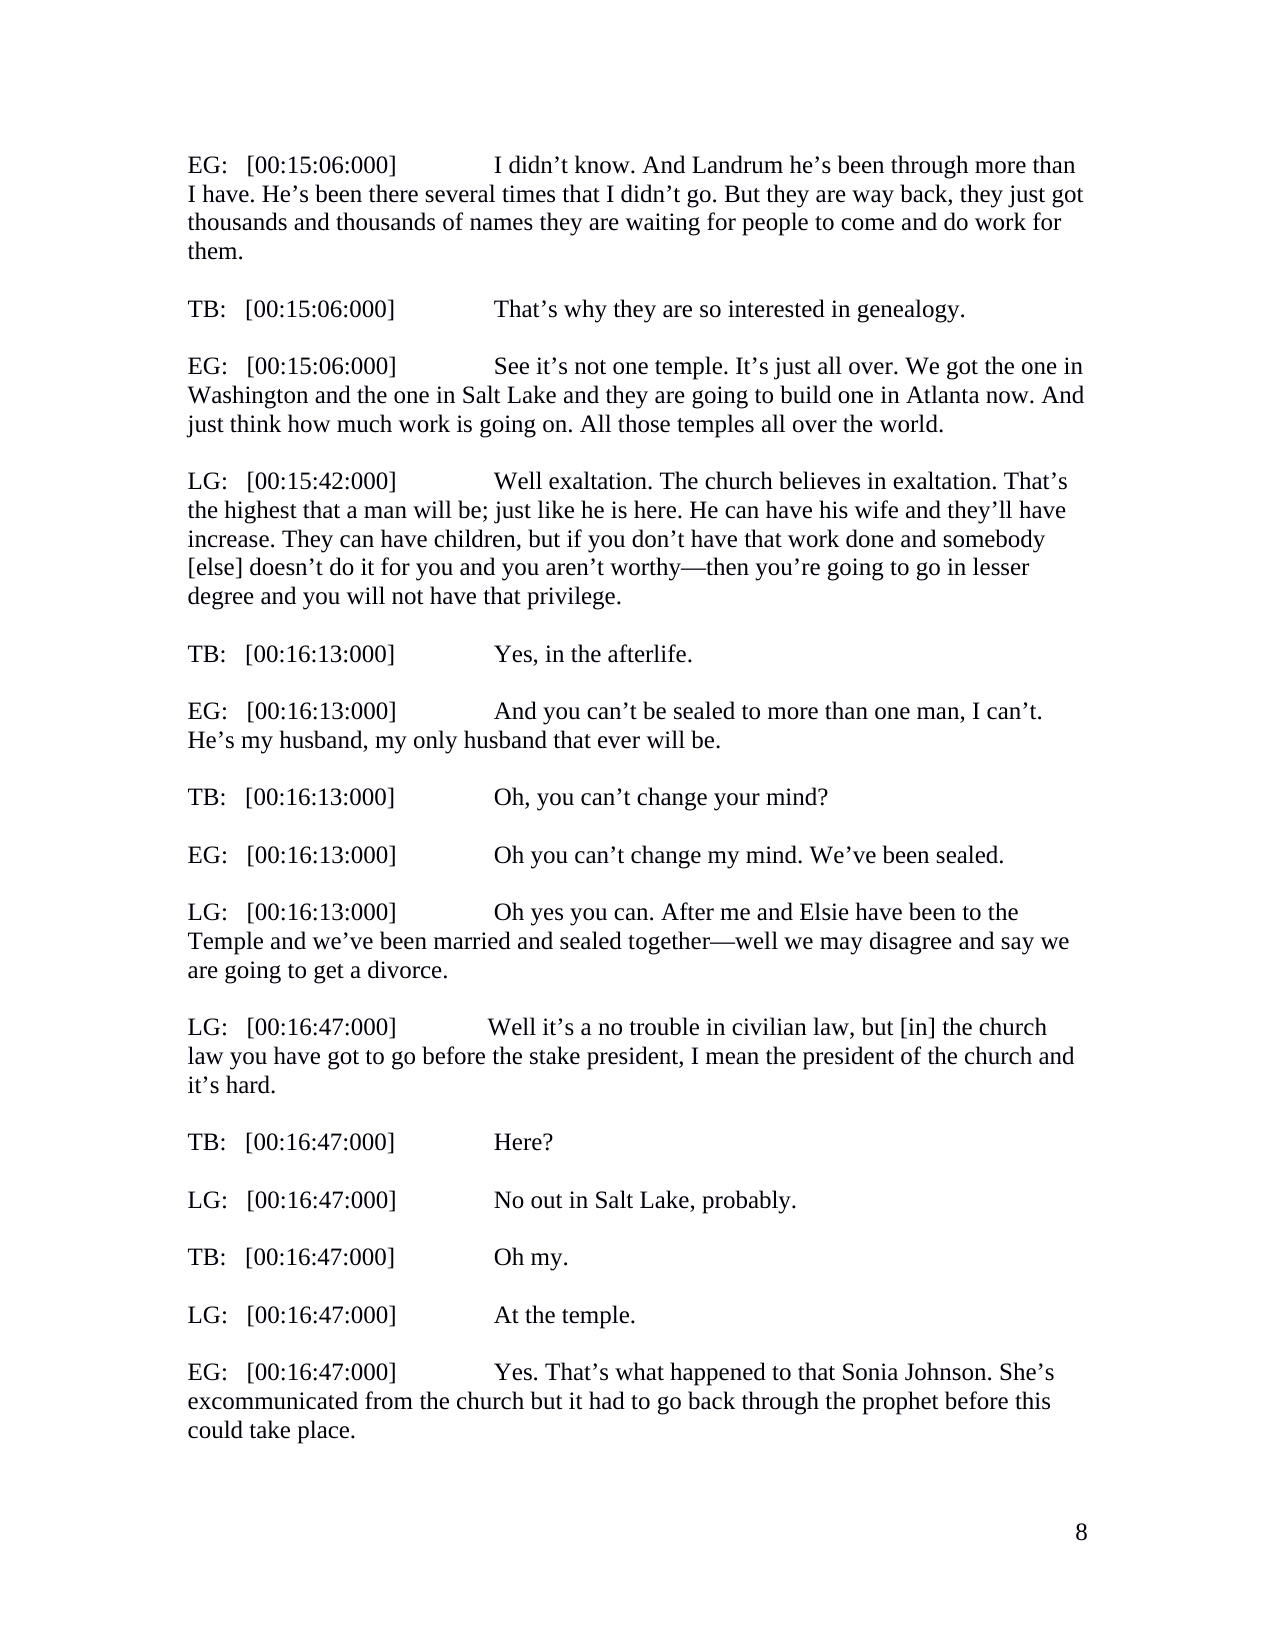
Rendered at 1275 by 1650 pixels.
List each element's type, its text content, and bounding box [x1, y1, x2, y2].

text TB: [00:16:13:000] Yes, in the afterlife. [187, 639, 1087, 667]
text LG: [00:16:13:000] Oh yes you can. After me and Elsie have been to the Temple and we’ve been married and sealed together—well we may disagree and say we are going to get a divorce. [187, 897, 1087, 984]
text LG: [00:16:47:000] At the temple. [187, 1300, 1087, 1329]
text LG: [00:16:47:000] Well it’s a no trouble in civilian law, but [in] the church law you have got to go before the stake president, I mean the president of the church and it’s hard. [187, 1012, 1087, 1099]
text EG: [00:15:06:000] See it’s not one temple. It’s just all over. We got the one in Washington and the one in Salt Lake and they are going to build one in Atlanta now. And just think how much work is going on. All those temples all over the world. [187, 351, 1087, 437]
text EG: [00:16:47:000] Yes. That’s what happened to that Sonia Johnson. She’s excommunicated from the church but it had to go back through the prophet before this could take place. [187, 1357, 1087, 1444]
text LG: [00:16:47:000] No out in Salt Lake, probably. [187, 1185, 1087, 1214]
text TB: [00:16:47:000] Here? [187, 1127, 1087, 1156]
text TB: [00:15:06:000] That’s why they are so interested in genealogy. [187, 294, 1087, 322]
text EG: [00:16:13:000] And you can’t be sealed to more than one man, I can’t. He’s my husband, my only husband that ever will be. [187, 696, 1087, 754]
text LG: [00:15:42:000] Well exaltation. The church believes in exaltation. That’s the highest that a man will be; just like he is here. He can have his wife and they’ll have increase. They can have children, but if you don’t have that work done and somebody [else] doesn’t do it for you and you aren’t worthy—then you’re going to go in lesser degree and you will not have that privilege. [187, 466, 1087, 610]
text EG: [00:15:06:000] I didn’t know. And Landrum he’s been through more than I have. He’s been there several times that I didn’t go. But they are way back, they just got thousands and thousands of names they are waiting for people to come and do work for them. [187, 150, 1087, 265]
text TB: [00:16:13:000] Oh, you can’t change your mind? [187, 782, 1087, 811]
text EG: [00:16:13:000] Oh you can’t change my mind. We’ve been sealed. [187, 840, 1087, 869]
text TB: [00:16:47:000] Oh my. [187, 1242, 1087, 1271]
